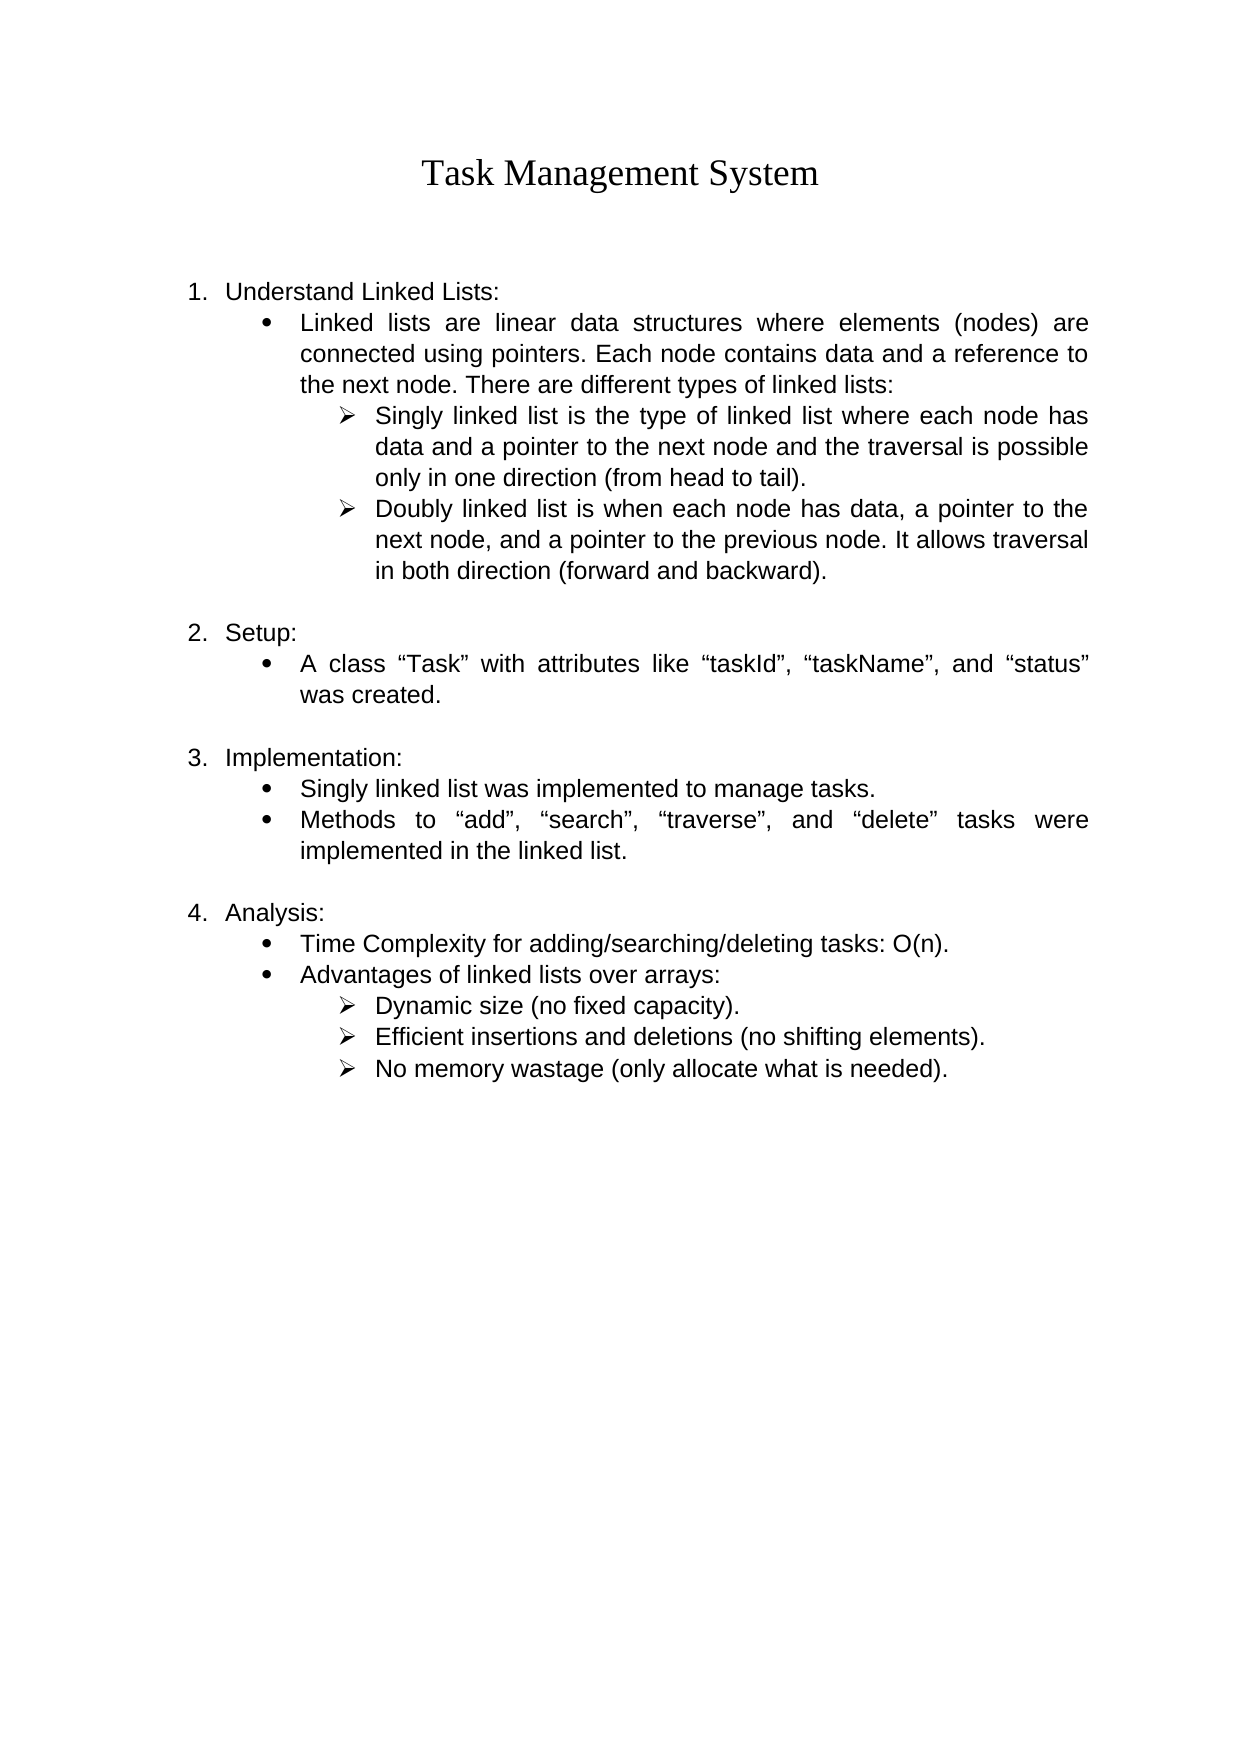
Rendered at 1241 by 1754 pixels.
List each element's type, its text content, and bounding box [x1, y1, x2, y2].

list Methods to “add”, “search”, “traverse”, and “delete” tasks were implemented in the linked list. [262, 805, 1090, 864]
list A class “Task” with attributes like “taskId”, “taskName”, and “status” was created. [262, 649, 1090, 709]
list Time Complexity for adding/searching/deleting tasks: O(n). [262, 929, 1090, 958]
list Dynamic size (no fixed capacity). [337, 991, 1090, 1020]
list Setup: [187, 618, 1090, 647]
list Analysis: [187, 898, 1090, 927]
list Linked lists are linear data structures where elements (nodes) are connected using pointers. Each node contains data and a reference to the next node. There are different types of linked lists: [262, 307, 1090, 398]
list Singly linked list is the type of linked list where each node has data and a pointer to the next node and the traversal is possible only in one direction (from head to tail). [337, 401, 1090, 492]
list Efficient insertions and deletions (no shifting elements). [337, 1022, 1090, 1051]
list Singly linked list was implemented to manage tasks. [262, 773, 1090, 802]
list Advantages of linked lists over arrays: [262, 960, 1090, 989]
list Implementation: [187, 742, 1090, 771]
list Understand Linked Lists: [187, 276, 1090, 305]
text Task Management System [150, 150, 1090, 193]
list Doubly linked list is when each node has data, a pointer to the next node, and a pointer to the previous node. It allows traversal in both direction (forward and backward). [337, 494, 1090, 585]
list No memory wastage (only allocate what is needed). [337, 1053, 1090, 1082]
